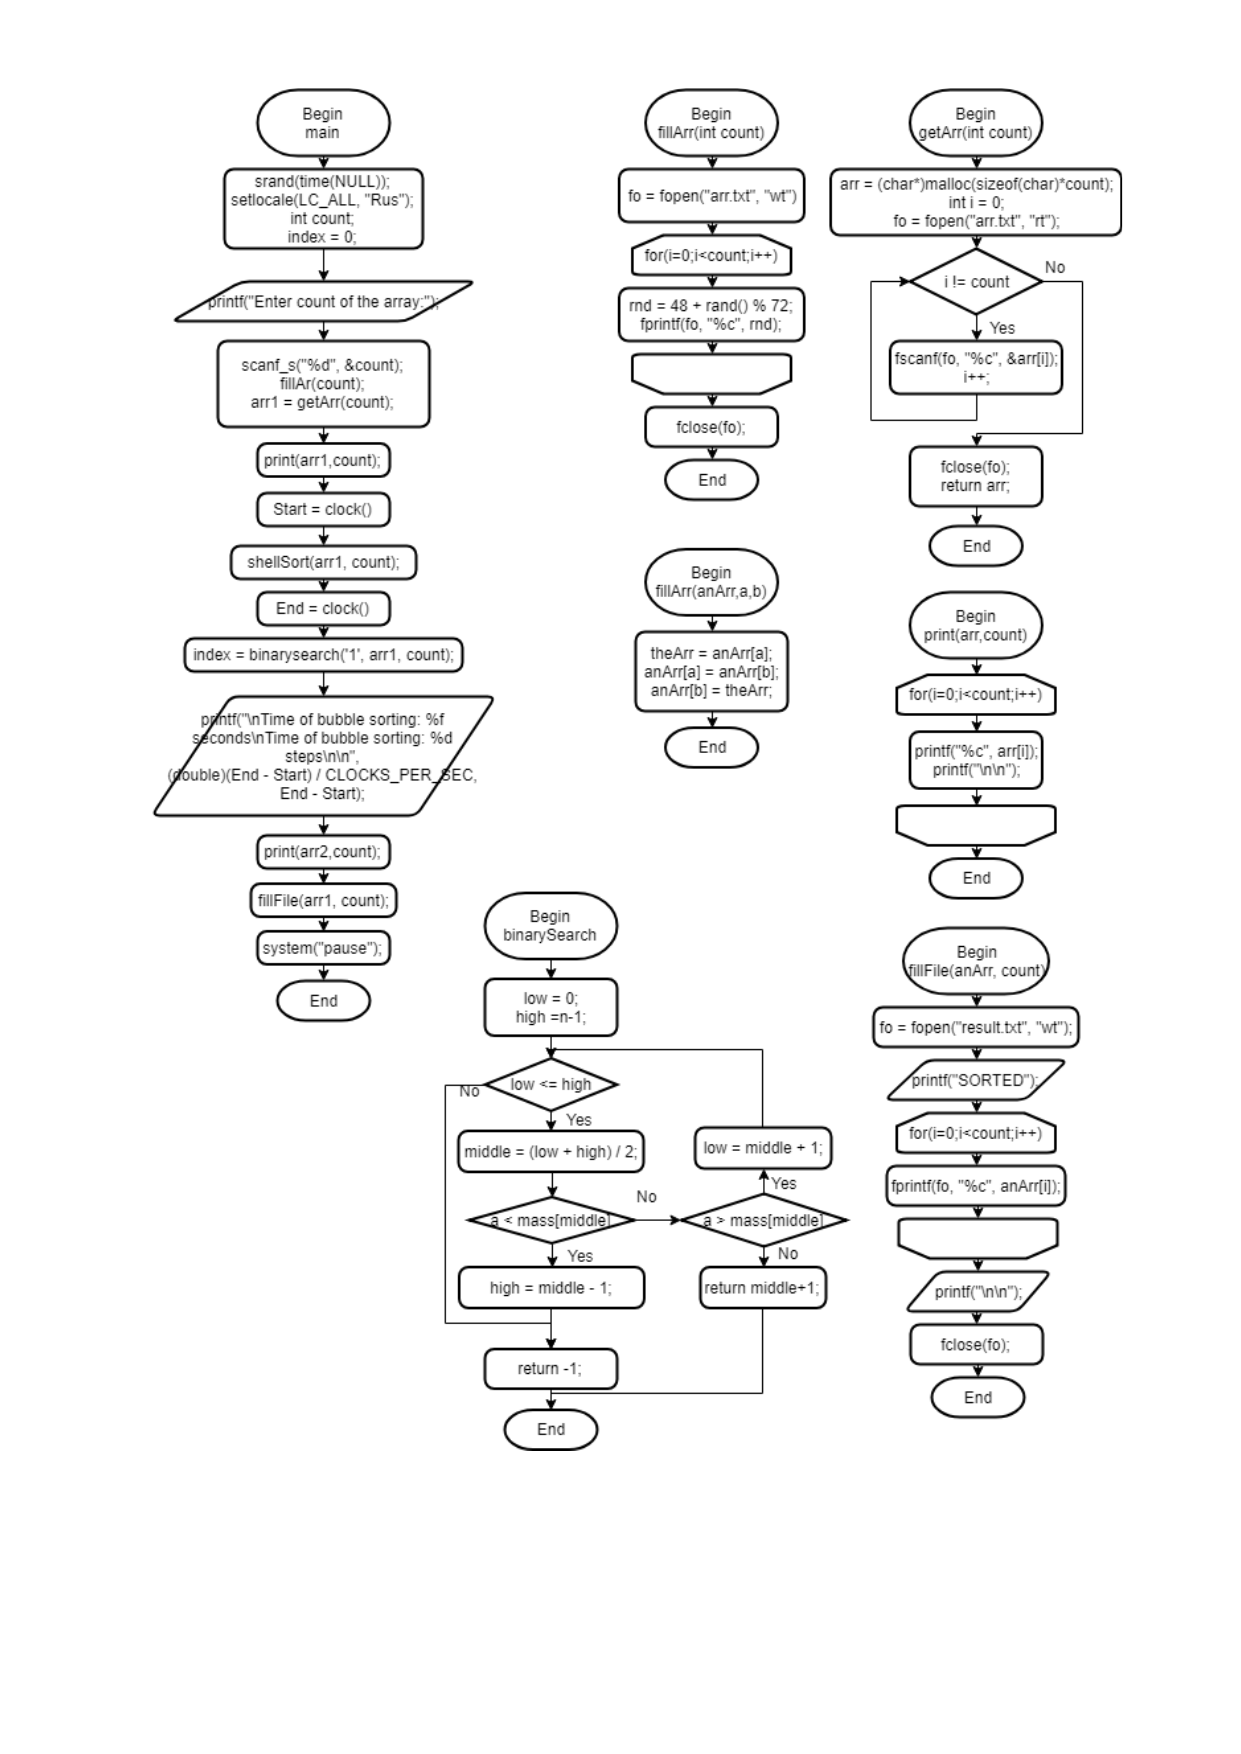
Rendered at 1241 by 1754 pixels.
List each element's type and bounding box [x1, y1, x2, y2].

picture [150, 88, 1123, 1451]
